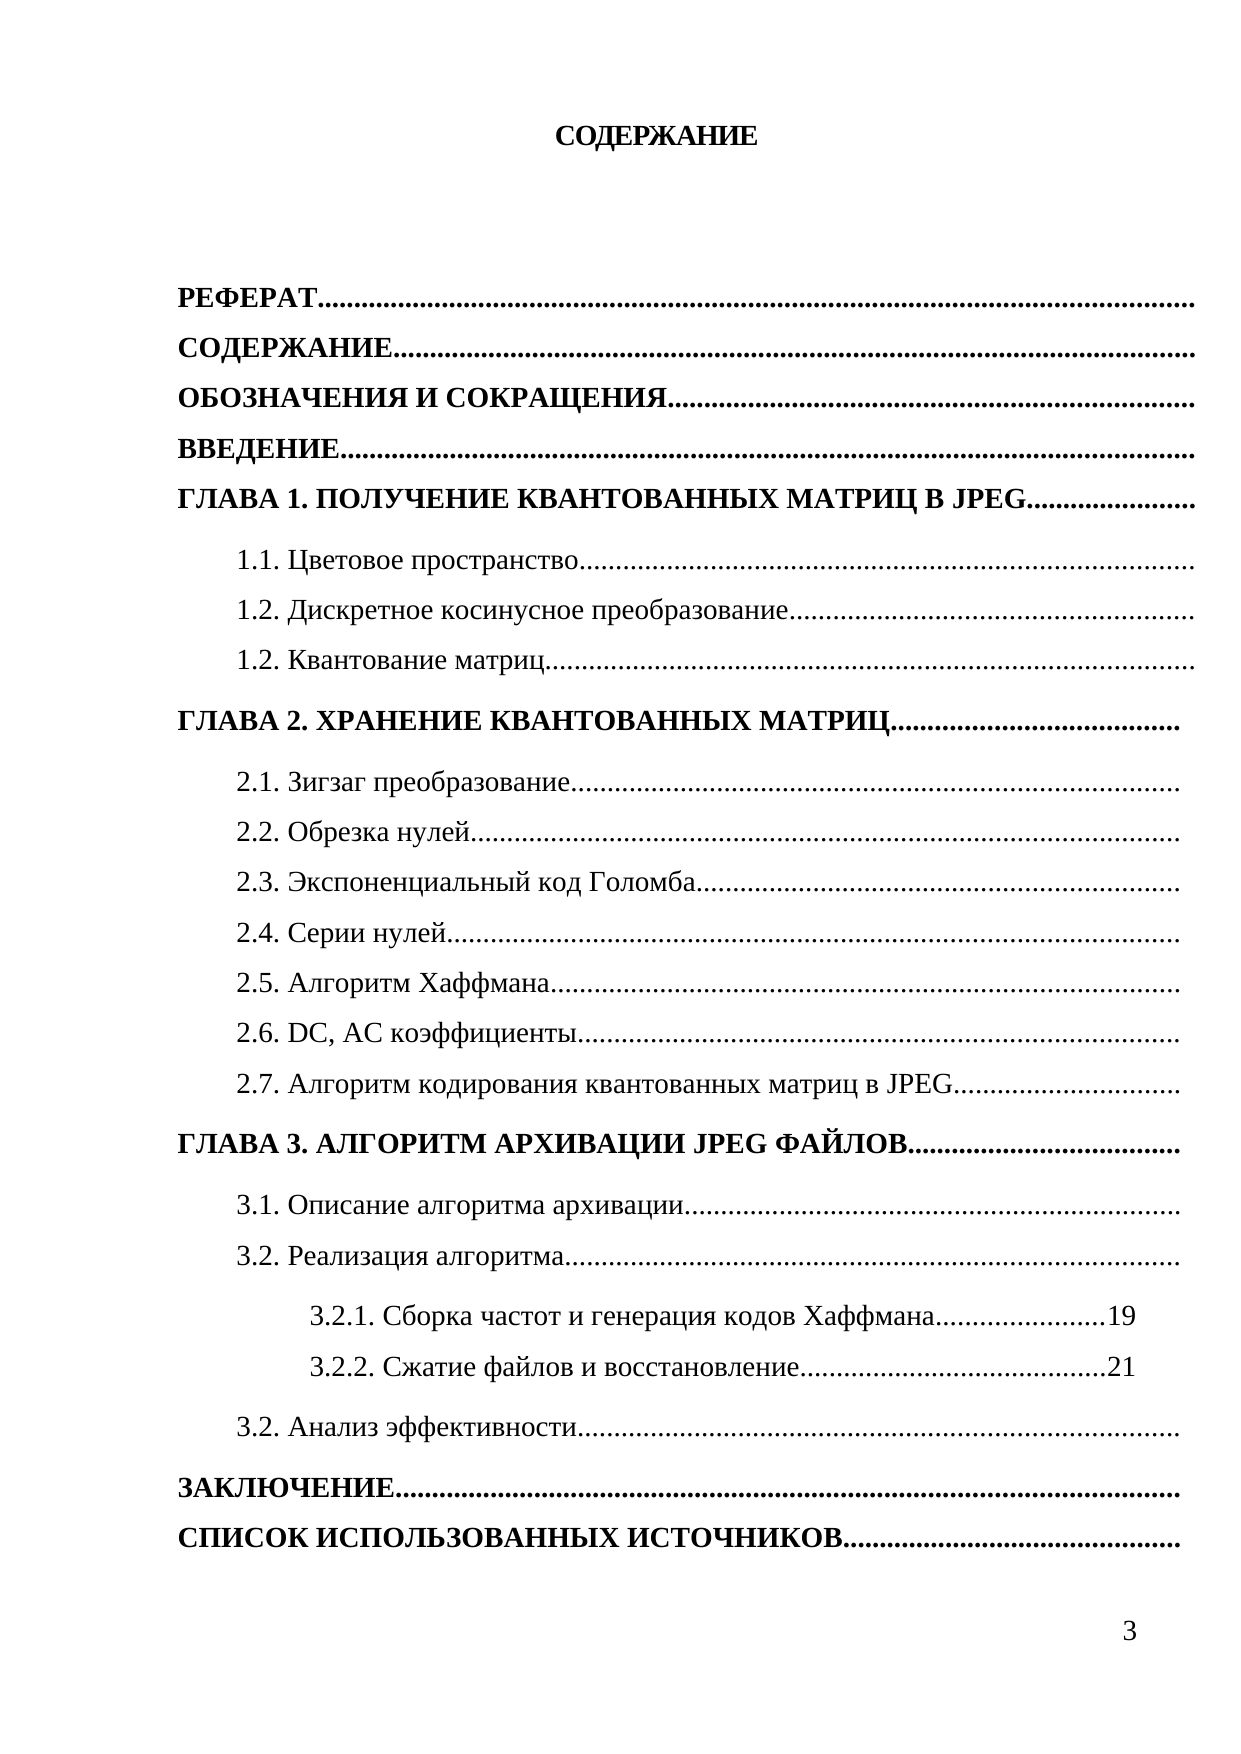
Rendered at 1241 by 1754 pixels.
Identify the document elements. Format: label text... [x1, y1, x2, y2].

text Содержание [236, 118, 1078, 152]
